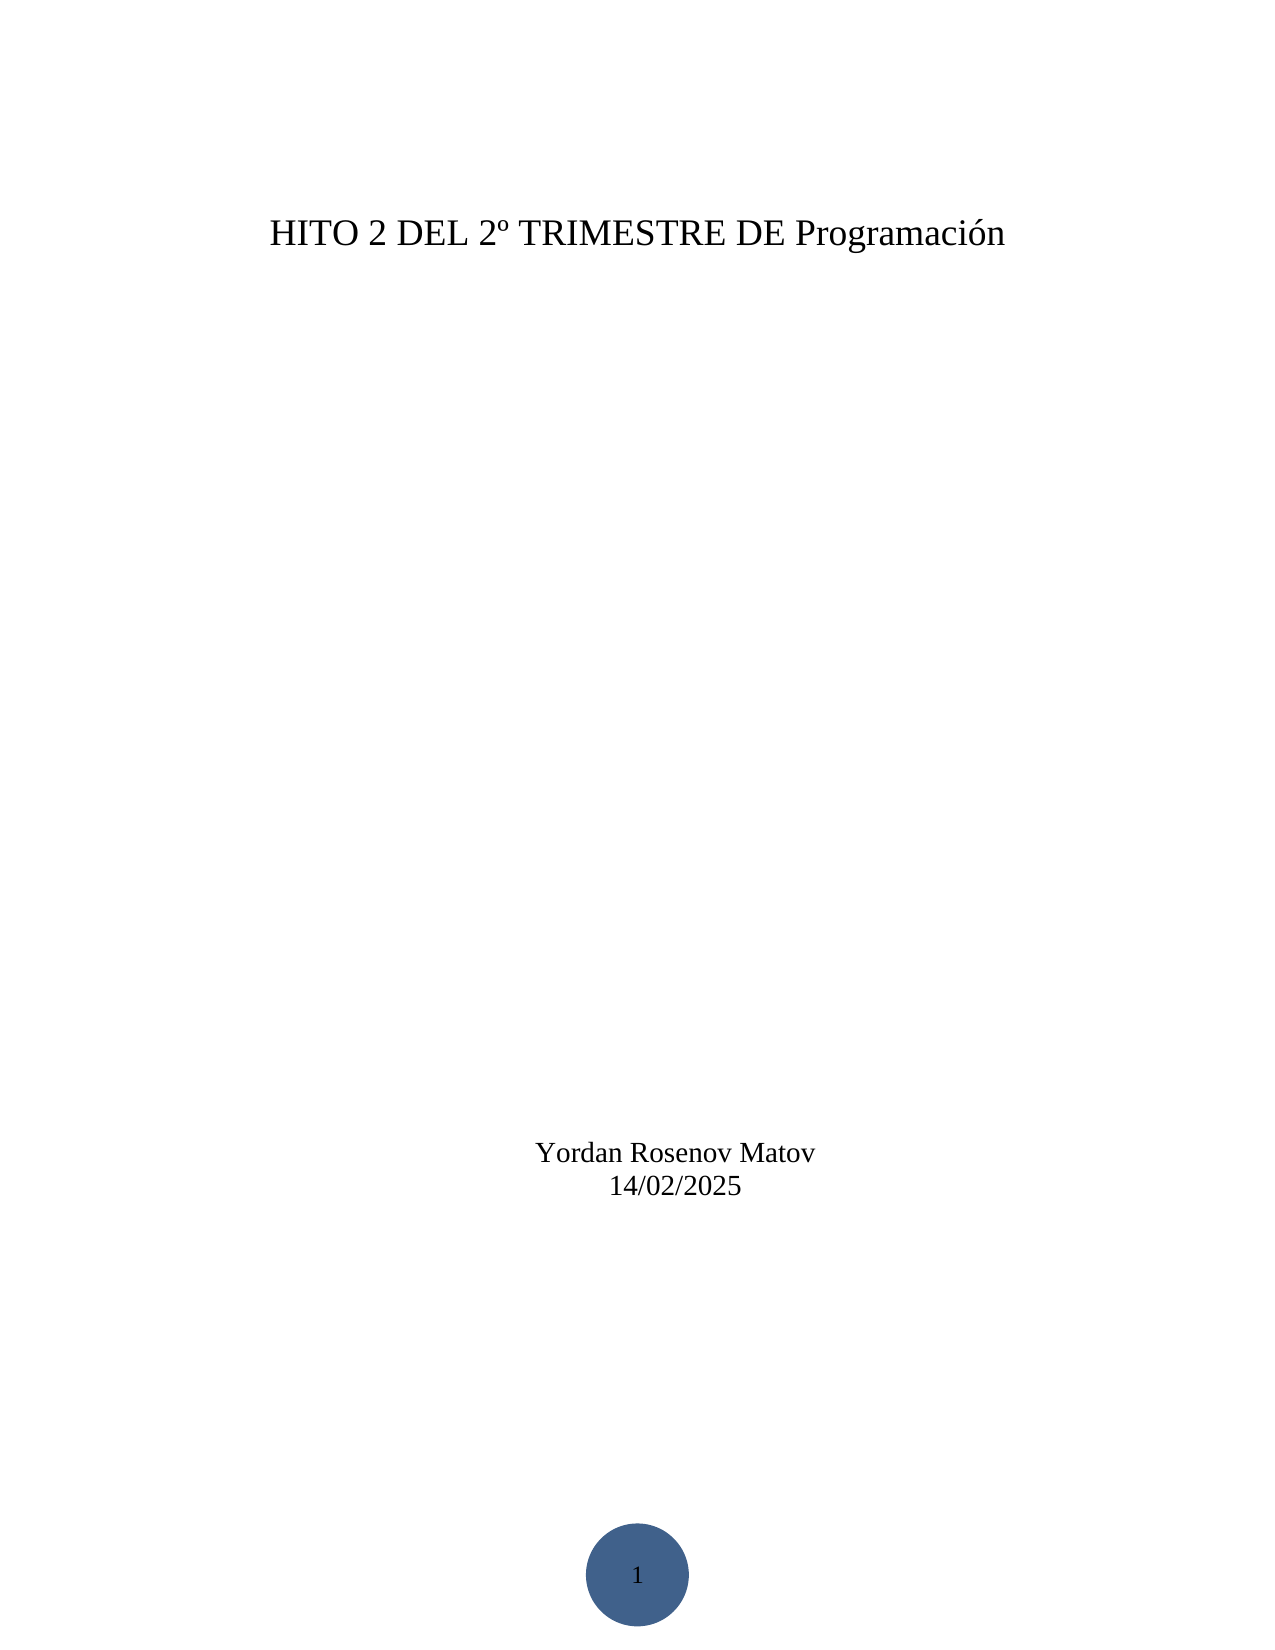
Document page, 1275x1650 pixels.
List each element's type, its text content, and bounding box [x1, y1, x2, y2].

text HITO 2 DEL 2º TRIMESTRE DE Programación [187, 210, 1087, 253]
text Yordan Rosenov Matov [187, 1135, 1087, 1168]
text 14/02/2025 [187, 1168, 1087, 1202]
